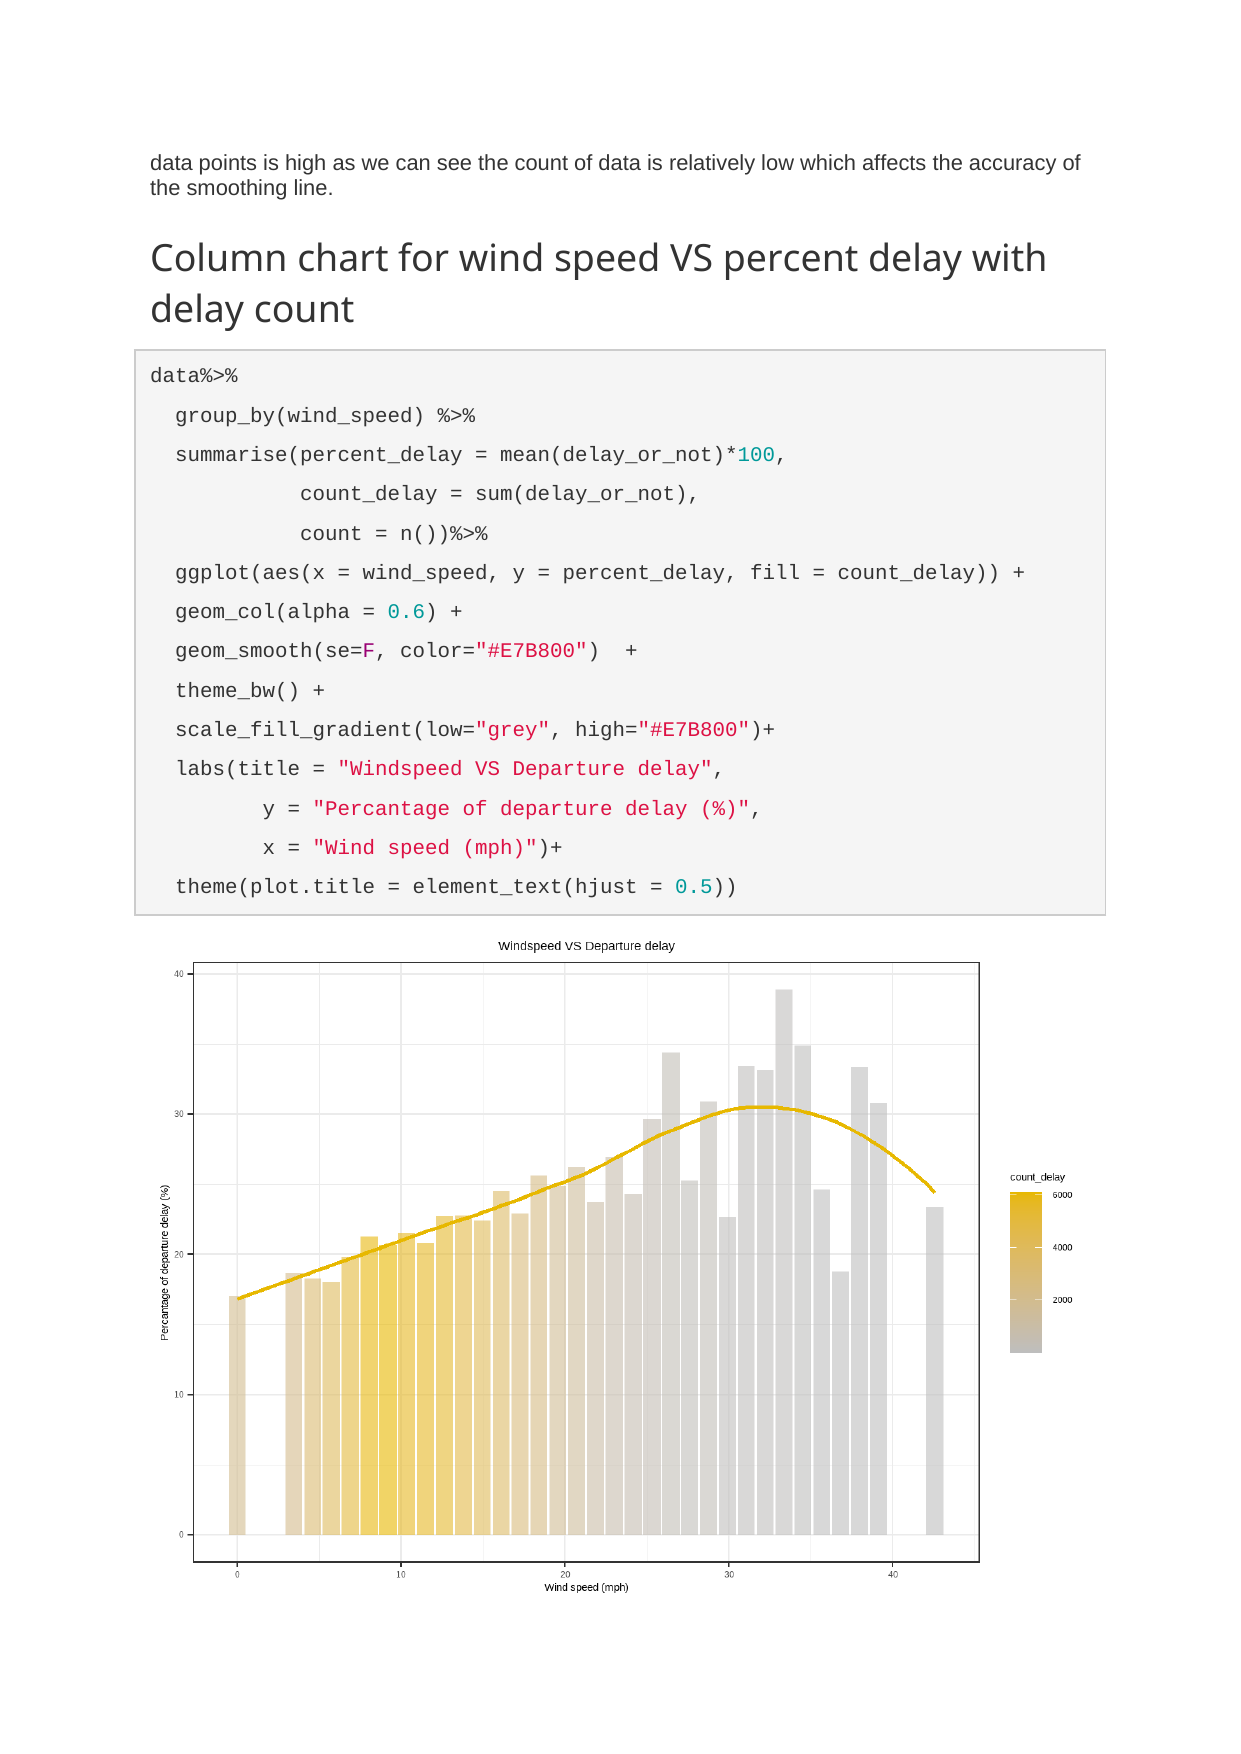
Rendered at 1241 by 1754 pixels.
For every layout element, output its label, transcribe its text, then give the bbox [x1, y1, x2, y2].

text Column chart for wind speed VS percent delay with delay count [150, 232, 1090, 334]
text y = "Percantage of departure delay (%)", [136, 781, 1105, 821]
text count = n())%>% [136, 506, 1105, 546]
text data%>% [136, 351, 1105, 389]
text group_by(wind_speed) %>% [136, 389, 1105, 428]
picture [150, 931, 1091, 1603]
text ggplot(aes(x = wind_speed, y = percent_delay, fill = count_delay)) + [136, 546, 1105, 585]
text summarise(percent_delay = mean(delay_or_not)*100, [136, 428, 1105, 467]
text theme(plot.title = element_text(hjust = 0.5)) [136, 860, 1105, 914]
text geom_col(alpha = 0.6) + [136, 585, 1105, 624]
text theme_bw() + [136, 663, 1105, 703]
text labs(title = "Windspeed VS Departure delay", [136, 742, 1105, 781]
text scale_fill_gradient(low="grey", high="#E7B800")+ [136, 703, 1105, 742]
text x = "Wind speed (mph)")+ [136, 821, 1105, 860]
text geom_smooth(se=F, color="#E7B800") + [136, 624, 1105, 663]
text count_delay = sum(delay_or_not), [136, 467, 1105, 506]
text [150, 150, 1090, 200]
